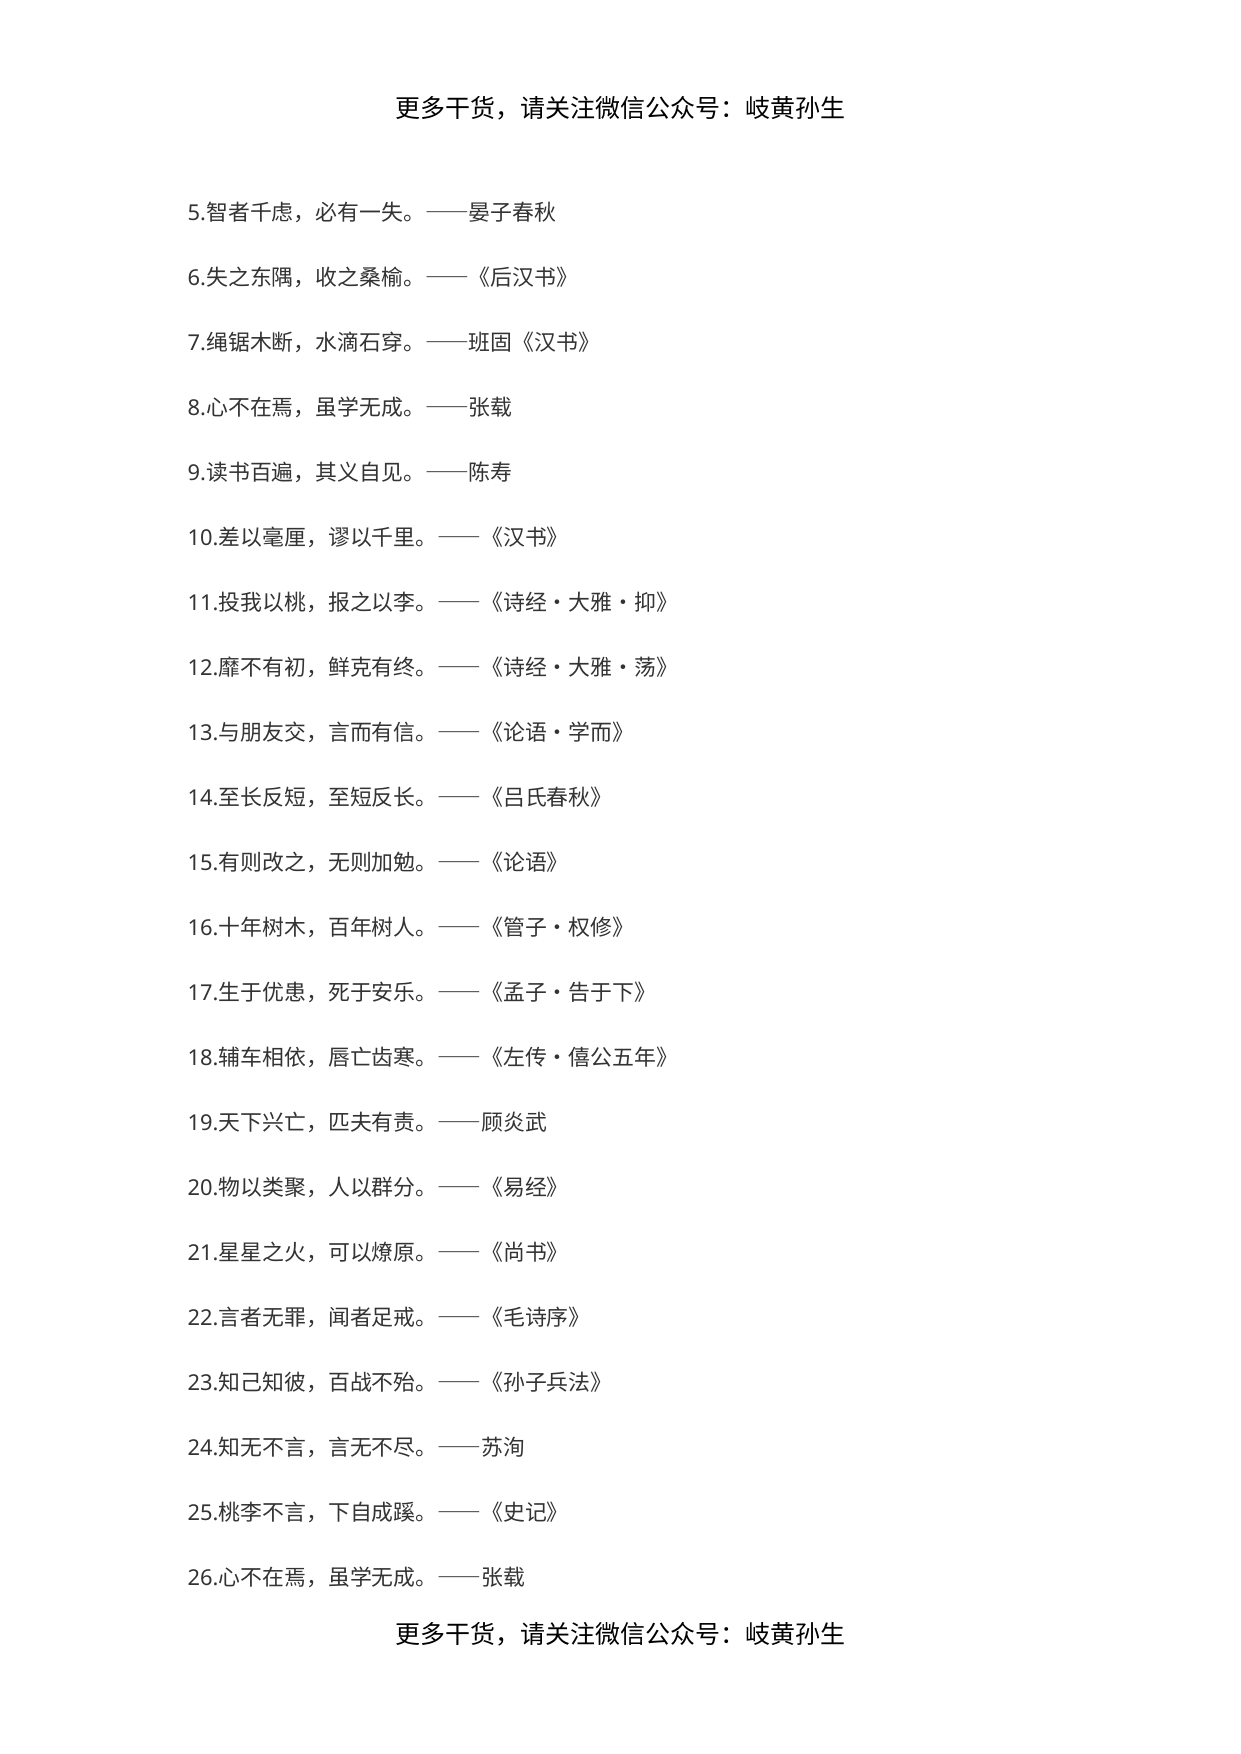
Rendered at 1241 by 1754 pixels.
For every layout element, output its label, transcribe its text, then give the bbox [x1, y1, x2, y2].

text 20.物以类聚，人以群分。——《易经》 [187, 1169, 1053, 1202]
text 16.十年树木，百年树人。——《管子•权修》 [187, 909, 1053, 942]
text 10.差以毫厘，谬以千里。——《汉书》 [187, 519, 1053, 552]
text 23.知己知彼，百战不殆。——《孙子兵法》 [187, 1364, 1053, 1397]
text 9.读书百遍，其义自见。——陈寿 [187, 454, 1053, 487]
text 13.与朋友交，言而有信。——《论语•学而》 [187, 714, 1053, 747]
text 24.知无不言，言无不尽。——苏洵 [187, 1429, 1053, 1462]
text 22.言者无罪，闻者足戒。——《毛诗序》 [187, 1299, 1053, 1332]
text 19.天下兴亡，匹夫有责。——顾炎武 [187, 1104, 1053, 1137]
text 5.智者千虑，必有一失。——晏子春秋 [187, 194, 1053, 227]
text 6.失之东隅，收之桑榆。——《后汉书》 [187, 259, 1053, 292]
text 14.至长反短，至短反长。——《吕氏春秋》 [187, 779, 1053, 812]
text 12.靡不有初，鲜克有终。——《诗经•大雅•荡》 [187, 649, 1053, 682]
text 21.星星之火，可以燎原。——《尚书》 [187, 1234, 1053, 1267]
text 11.投我以桃，报之以李。——《诗经•大雅•抑》 [187, 584, 1053, 617]
text 25.桃李不言，下自成蹊。——《史记》 [187, 1494, 1053, 1527]
text 7.绳锯木断，水滴石穿。——班固《汉书》 [187, 324, 1053, 357]
text 17.生于优患，死于安乐。——《孟子•告于下》 [187, 974, 1053, 1007]
text 18.辅车相依，唇亡齿寒。——《左传•僖公五年》 [187, 1039, 1053, 1072]
text 26.心不在焉，虽学无成。——张载 [187, 1559, 1053, 1592]
text 15.有则改之，无则加勉。——《论语》 [187, 844, 1053, 877]
text 8.心不在焉，虽学无成。——张载 [187, 389, 1053, 422]
